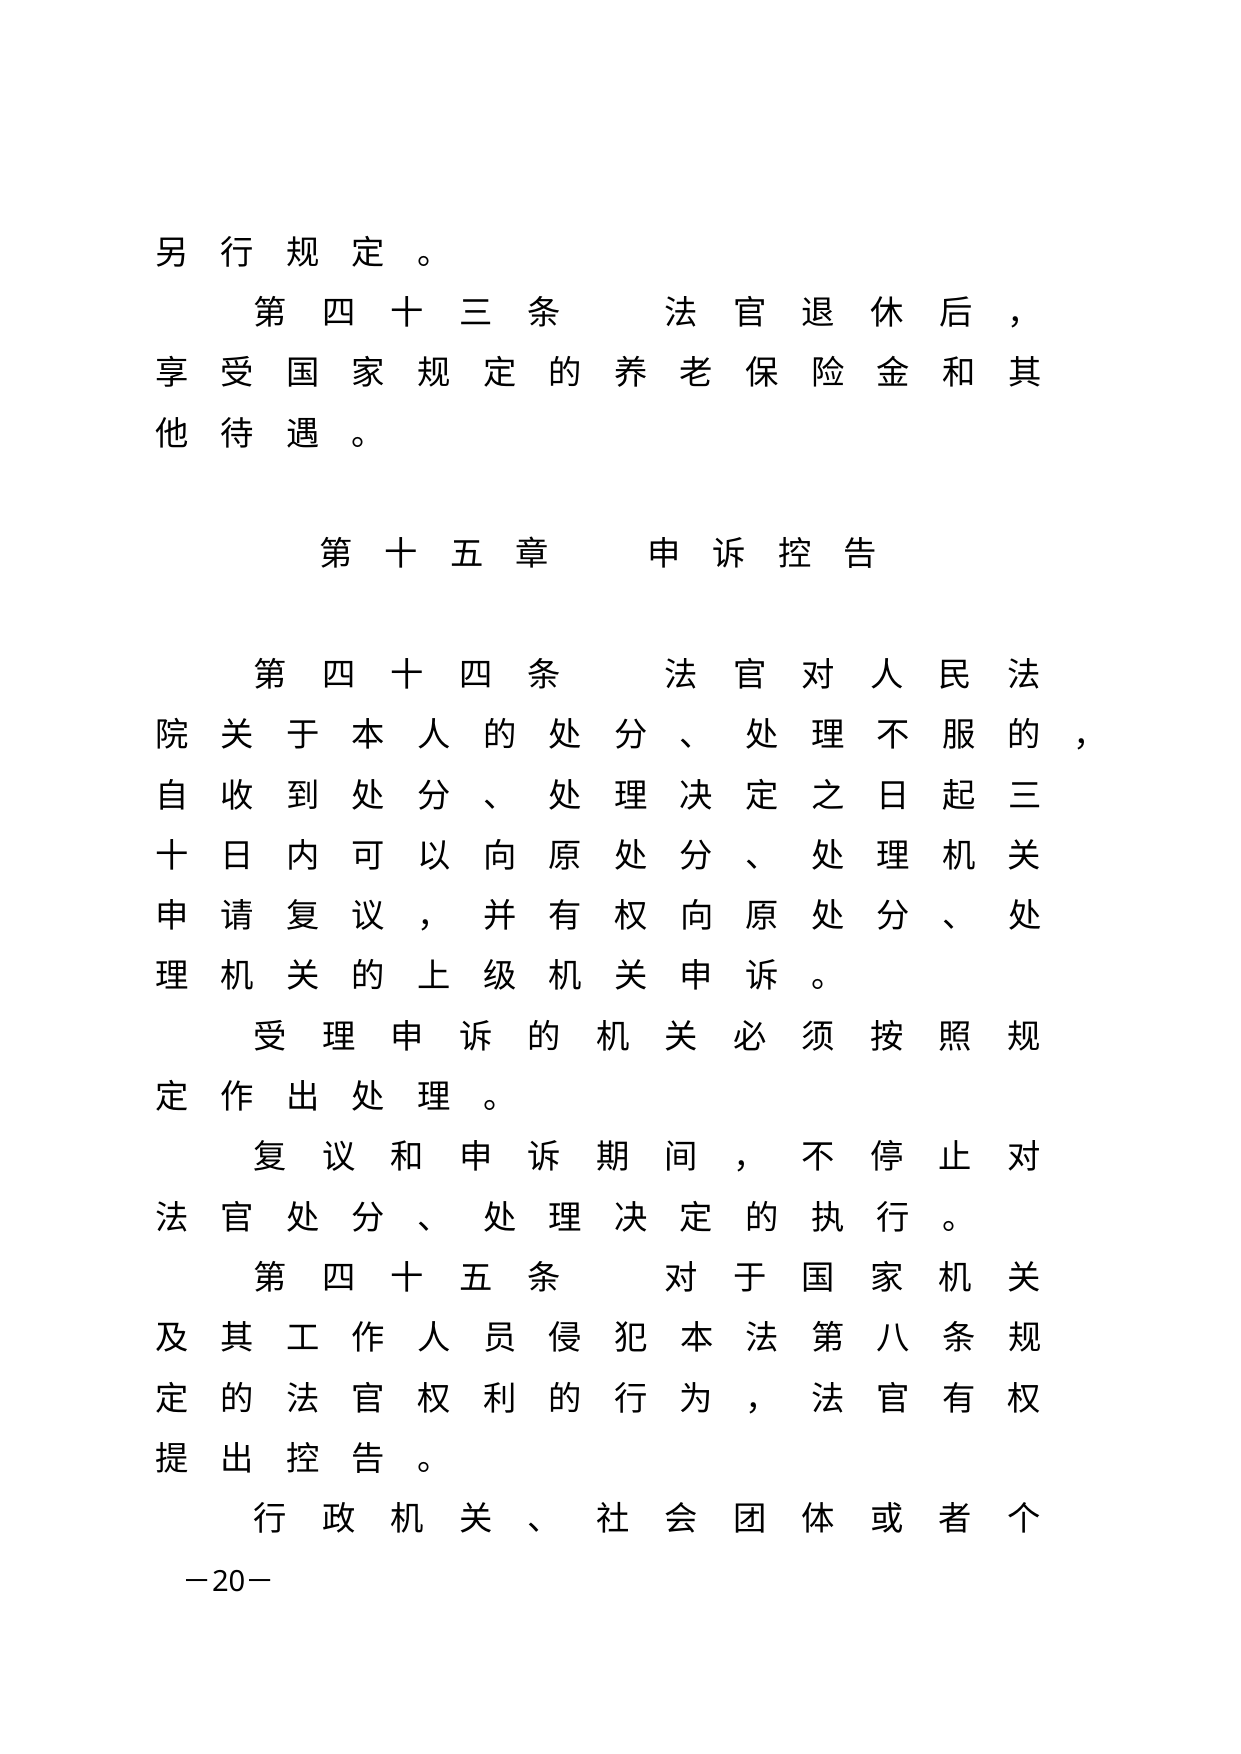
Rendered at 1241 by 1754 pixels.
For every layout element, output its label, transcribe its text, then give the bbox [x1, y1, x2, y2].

text 第四十三条 法官退休后，享受国家规定的养老保险金和其他待遇。 [155, 280, 1073, 461]
text 第四十五条 对于国家机关及其工作人员侵犯本法第八条规定的法官权利的行为，法官有权提出控告。 [155, 1245, 1073, 1486]
text 行政机关、社会团体或者个人干涉法官依法审判案件的，应当依法追究其责任。 [155, 1486, 1073, 1546]
text 受理申诉的机关必须按照规定作出处理。 [155, 1003, 1073, 1124]
text 第四十二条 法官的退休制度，根据审判工作特点，由国家另行规定。 [155, 219, 1073, 280]
text 第十五章 申诉控告 [155, 521, 1073, 581]
text 复议和申诉期间，不停止对法官处分、处理决定的执行。 [155, 1124, 1073, 1245]
text 第四十四条 法官对人民法院关于本人的处分、处理不服的，自收到处分、处理决定之日起三十日内可以向原处分、处理机关申请复议，并有权向原处分、处理机关的上级机关申诉。 [155, 642, 1073, 1003]
